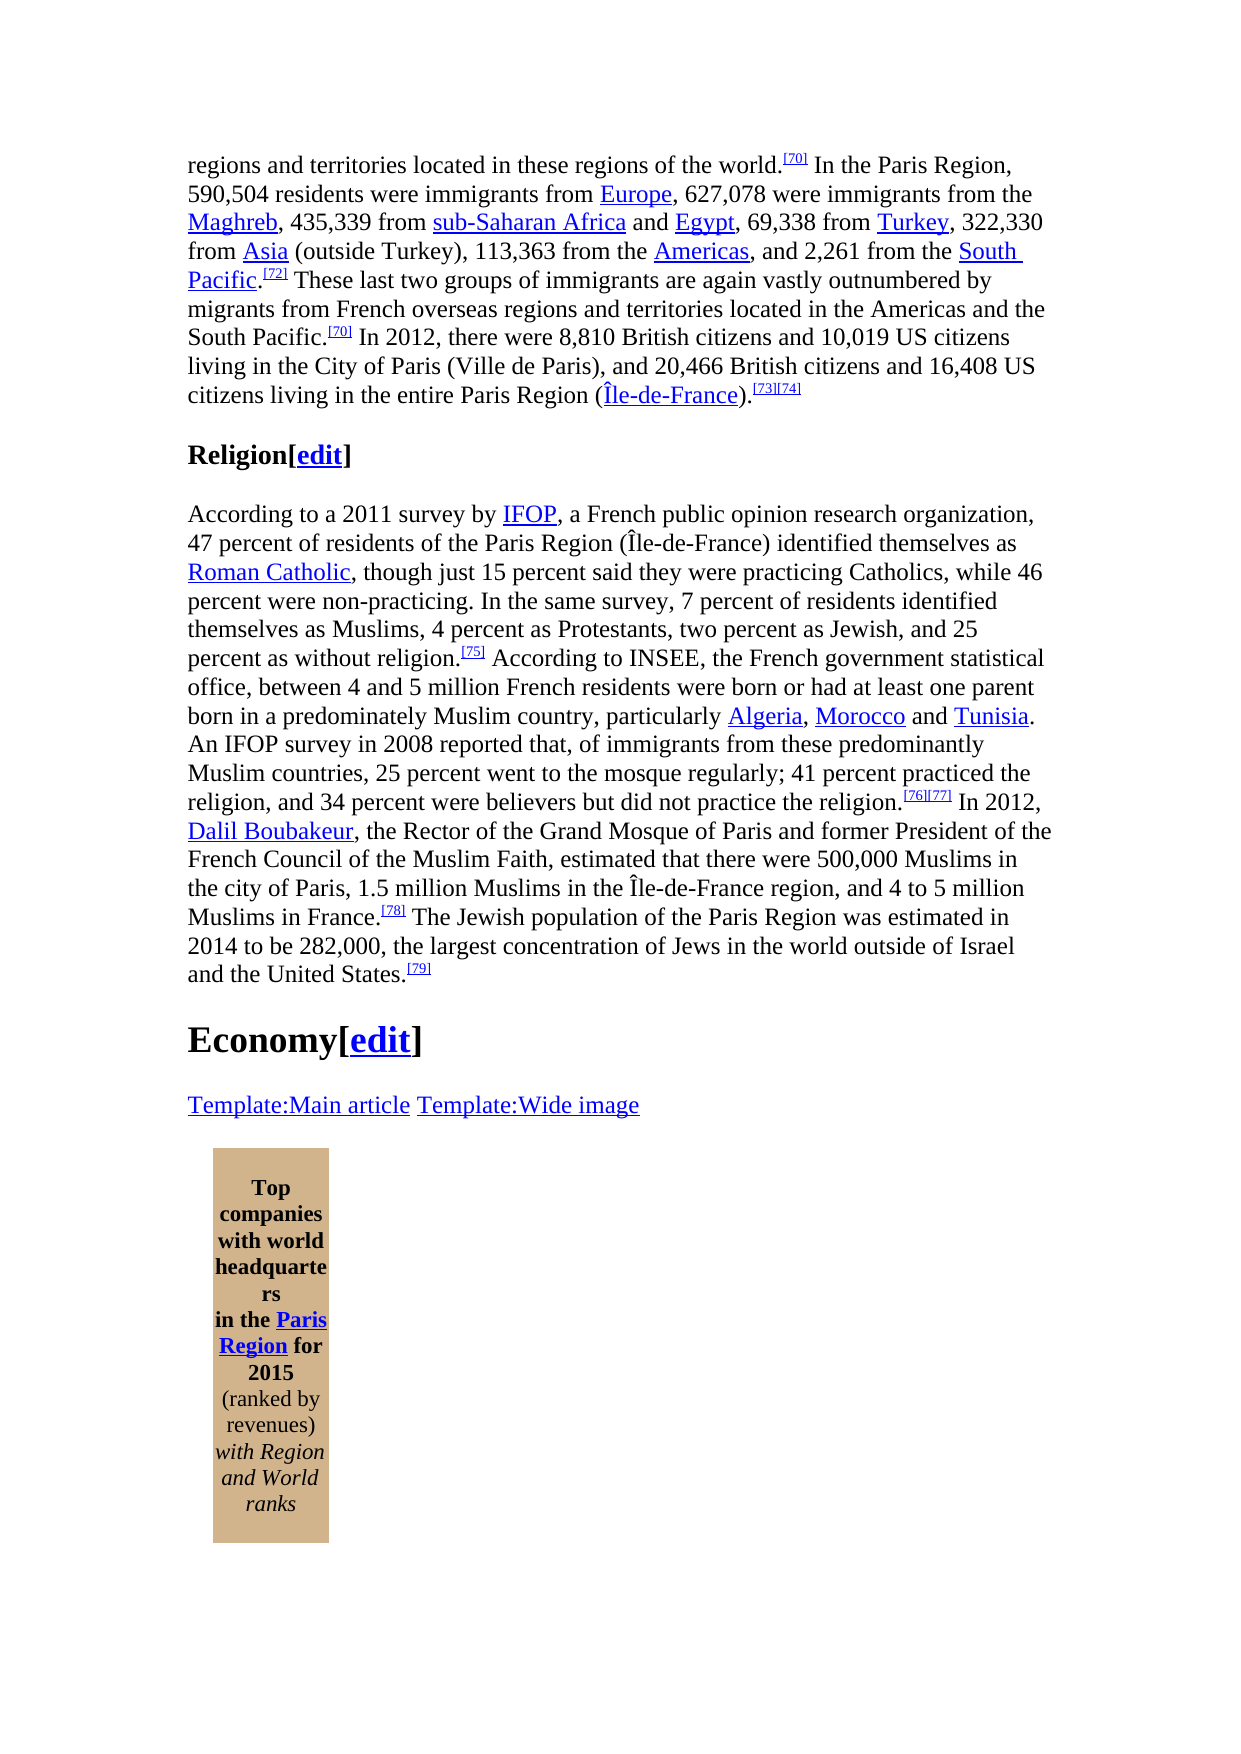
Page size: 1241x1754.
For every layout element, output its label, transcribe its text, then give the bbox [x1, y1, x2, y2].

subtitle Economy[edit] [187, 1017, 1053, 1061]
table_header Top companies with world headquarters in the Paris Region for 2015 (ranked by revenues) with Region and World ranks [213, 1148, 329, 1543]
text According to a 2011 survey by IFOP, a French public opinion research organization, 47 percent of residents of the Paris Region (Île-de-France) identified themselves as Roman Catholic, though just 15 percent said they were practicing Catholics, while 46 percent were non-practicing. In the same survey, 7 percent of residents identified themselves as Muslims, 4 percent as Protestants, two percent as Jewish, and 25 percent as without religion.[75] According to INSEE, the French government statistical office, between 4 and 5 million French residents were born or had at least one parent born in a predominately Muslim country, particularly Algeria, Morocco and Tunisia. An IFOP survey in 2008 reported that, of immigrants from these predominantly Muslim countries, 25 percent went to the mosque regularly; 41 percent practiced the religion, and 34 percent were believers but did not practice the religion.[76][77] In 2012, Dalil Boubakeur, the Rector of the Grand Mosque of Paris and former President of the French Council of the Muslim Faith, estimated that there were 500,000 Muslims in the city of Paris, 1.5 million Muslims in the Île-de-France region, and 4 to 5 million Muslims in France.[78] The Jewish population of the Paris Region was estimated in 2014 to be 282,000, the largest concentration of Jews in the world outside of Israel and the United States.[79] [187, 499, 1053, 988]
subtitle Religion[edit] [187, 438, 1053, 470]
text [187, 150, 1053, 409]
text Template:Main article Template:Wide image [187, 1090, 1053, 1118]
